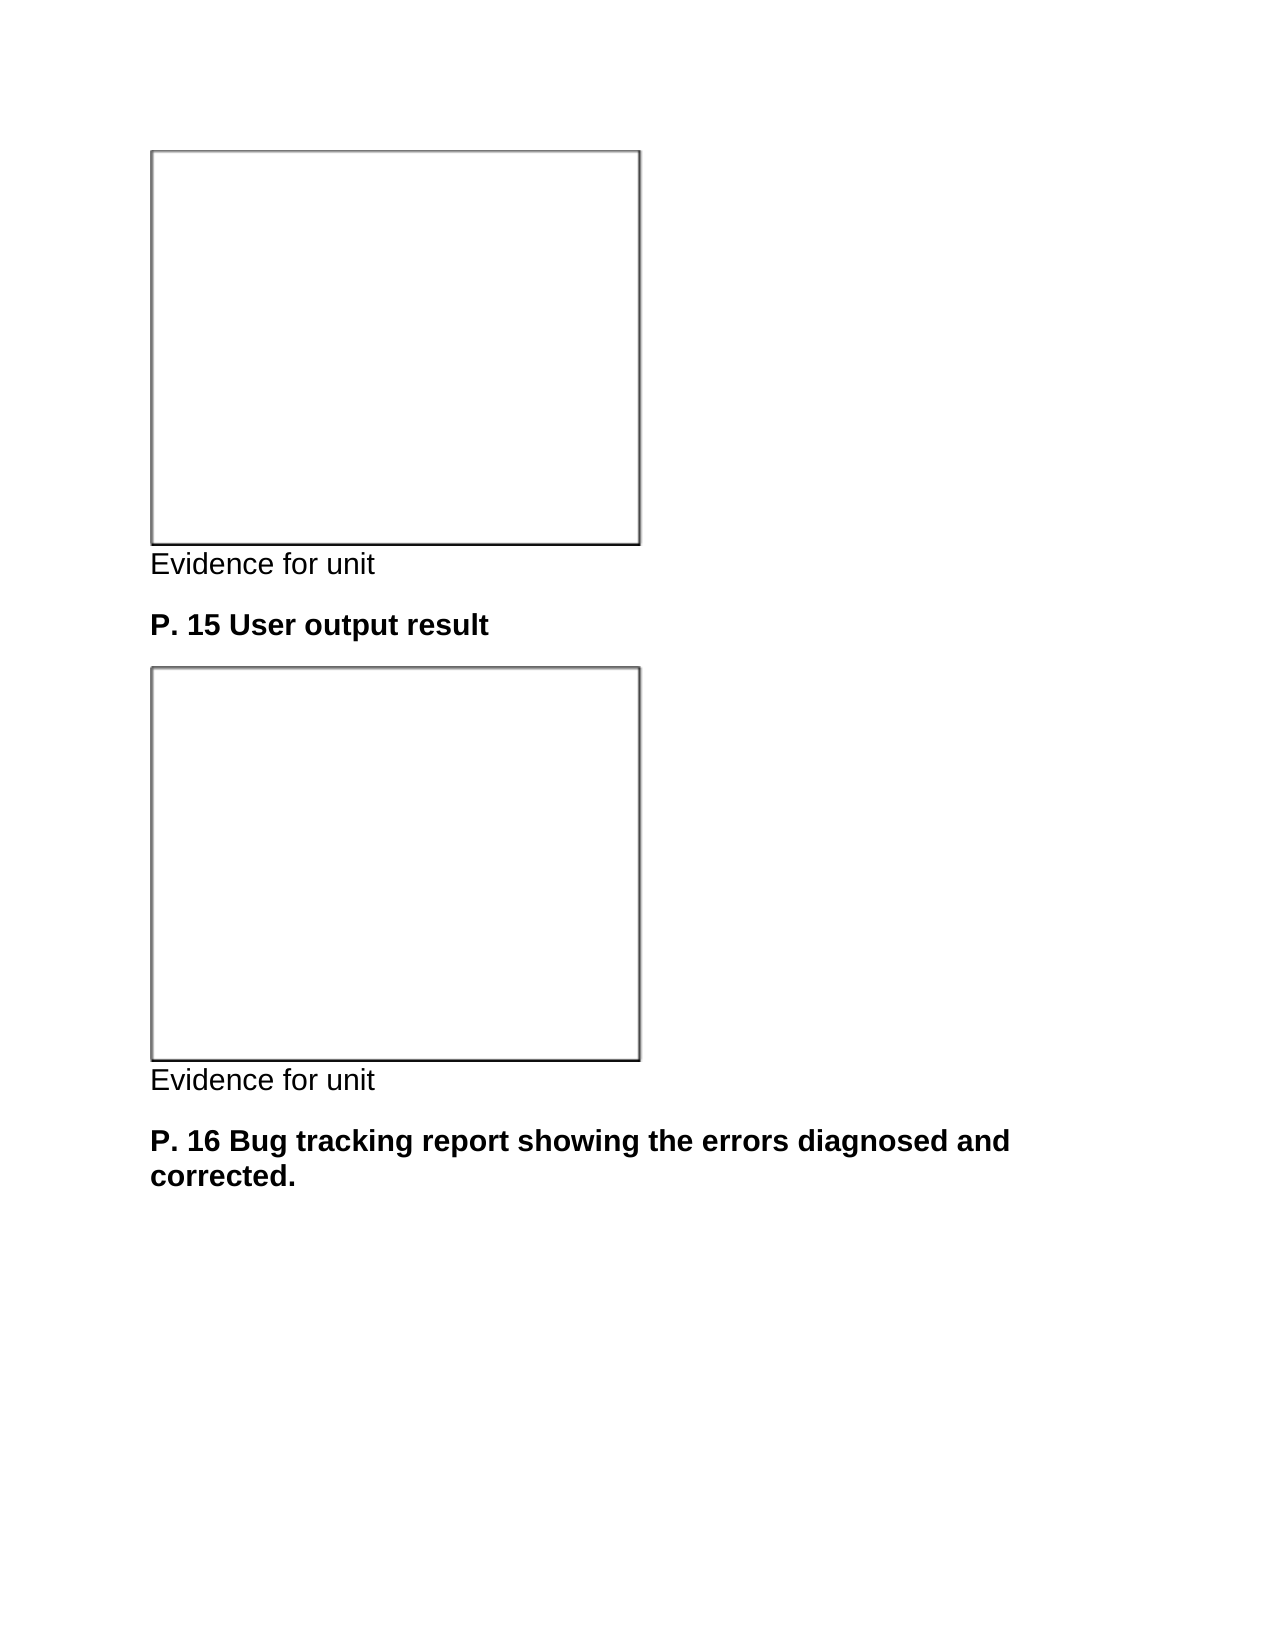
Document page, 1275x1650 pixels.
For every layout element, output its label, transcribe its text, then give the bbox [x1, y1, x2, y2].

text Evidence for unit [150, 1062, 1125, 1097]
text P. 15 User output result [150, 606, 1125, 641]
text P. 16 Bug tracking report showing the errors diagnosed and corrected. [150, 1122, 1125, 1193]
picture [150, 150, 643, 546]
text Evidence for unit [150, 545, 1125, 581]
picture [150, 666, 643, 1062]
